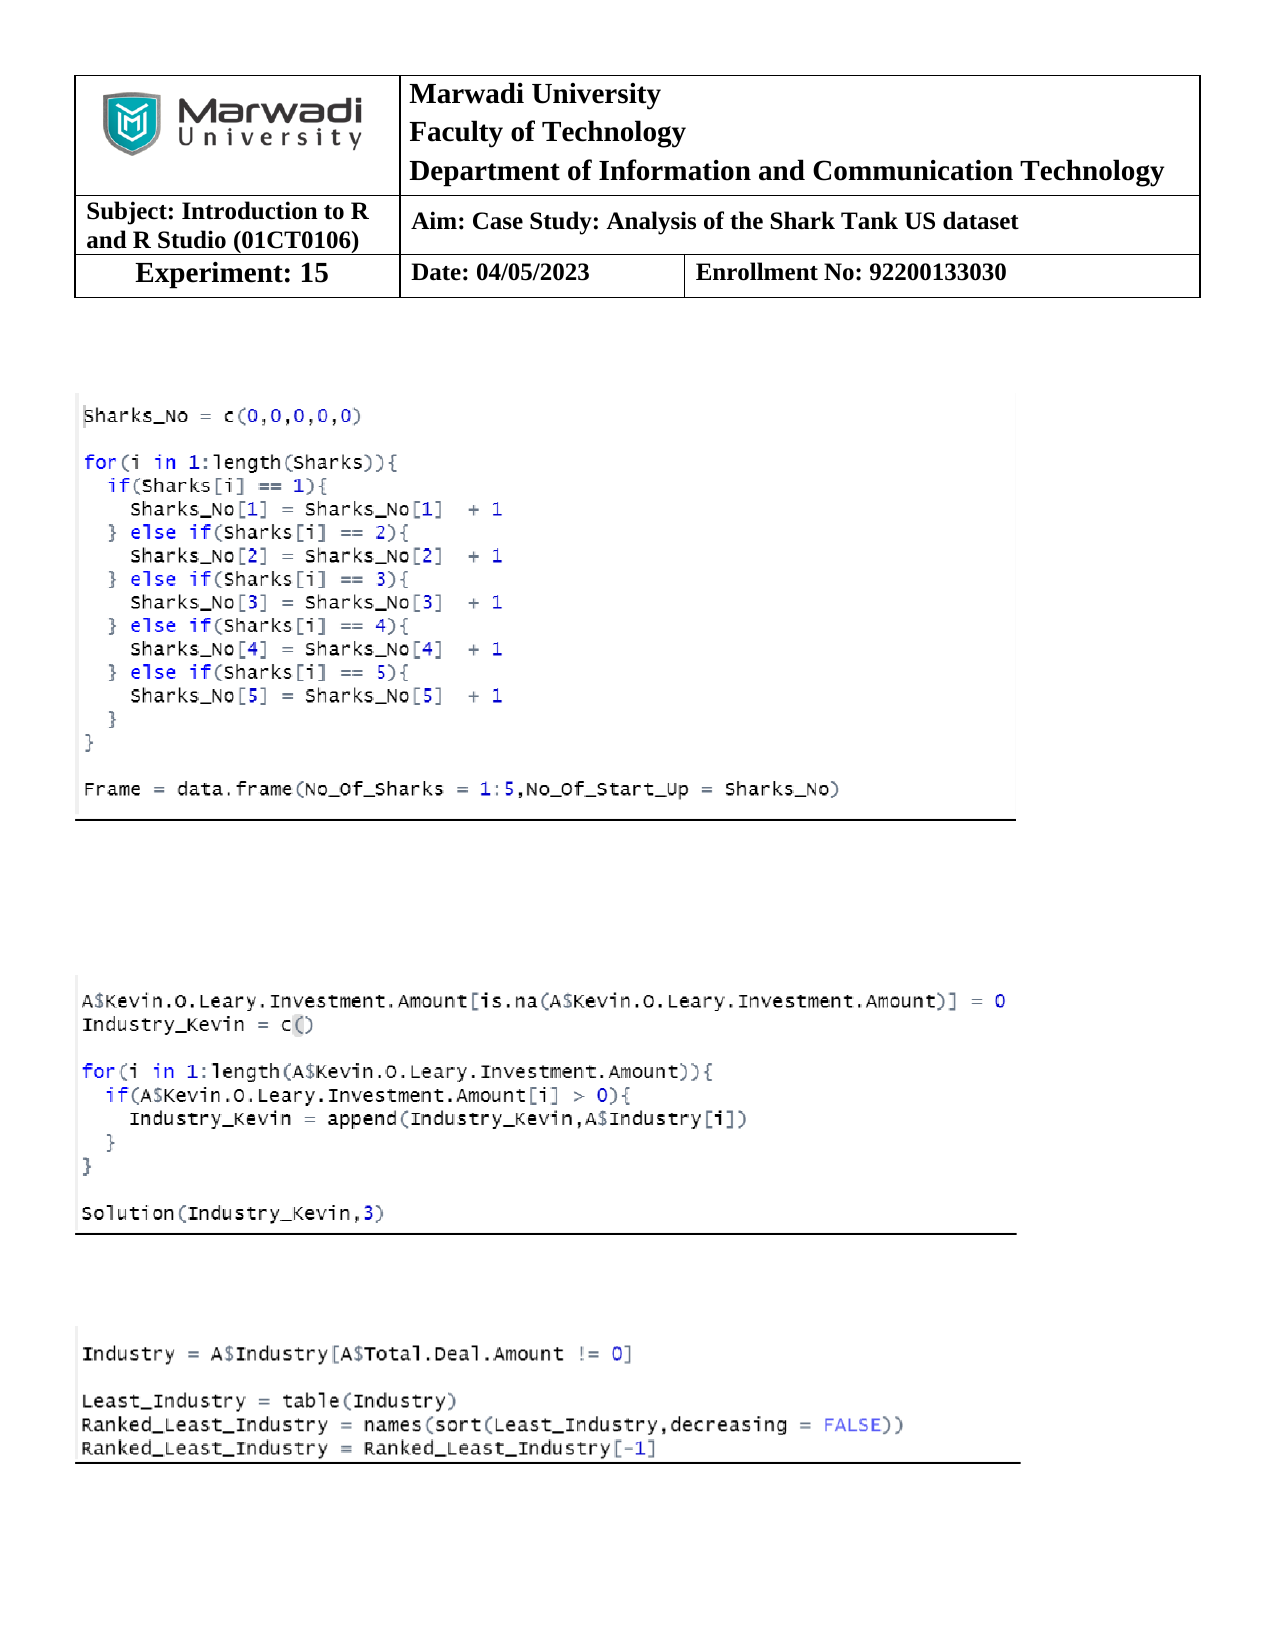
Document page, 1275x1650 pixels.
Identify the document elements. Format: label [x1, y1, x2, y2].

picture [87, 76, 377, 172]
picture [75, 975, 1017, 1235]
picture [75, 393, 1016, 821]
picture [75, 1326, 1021, 1464]
